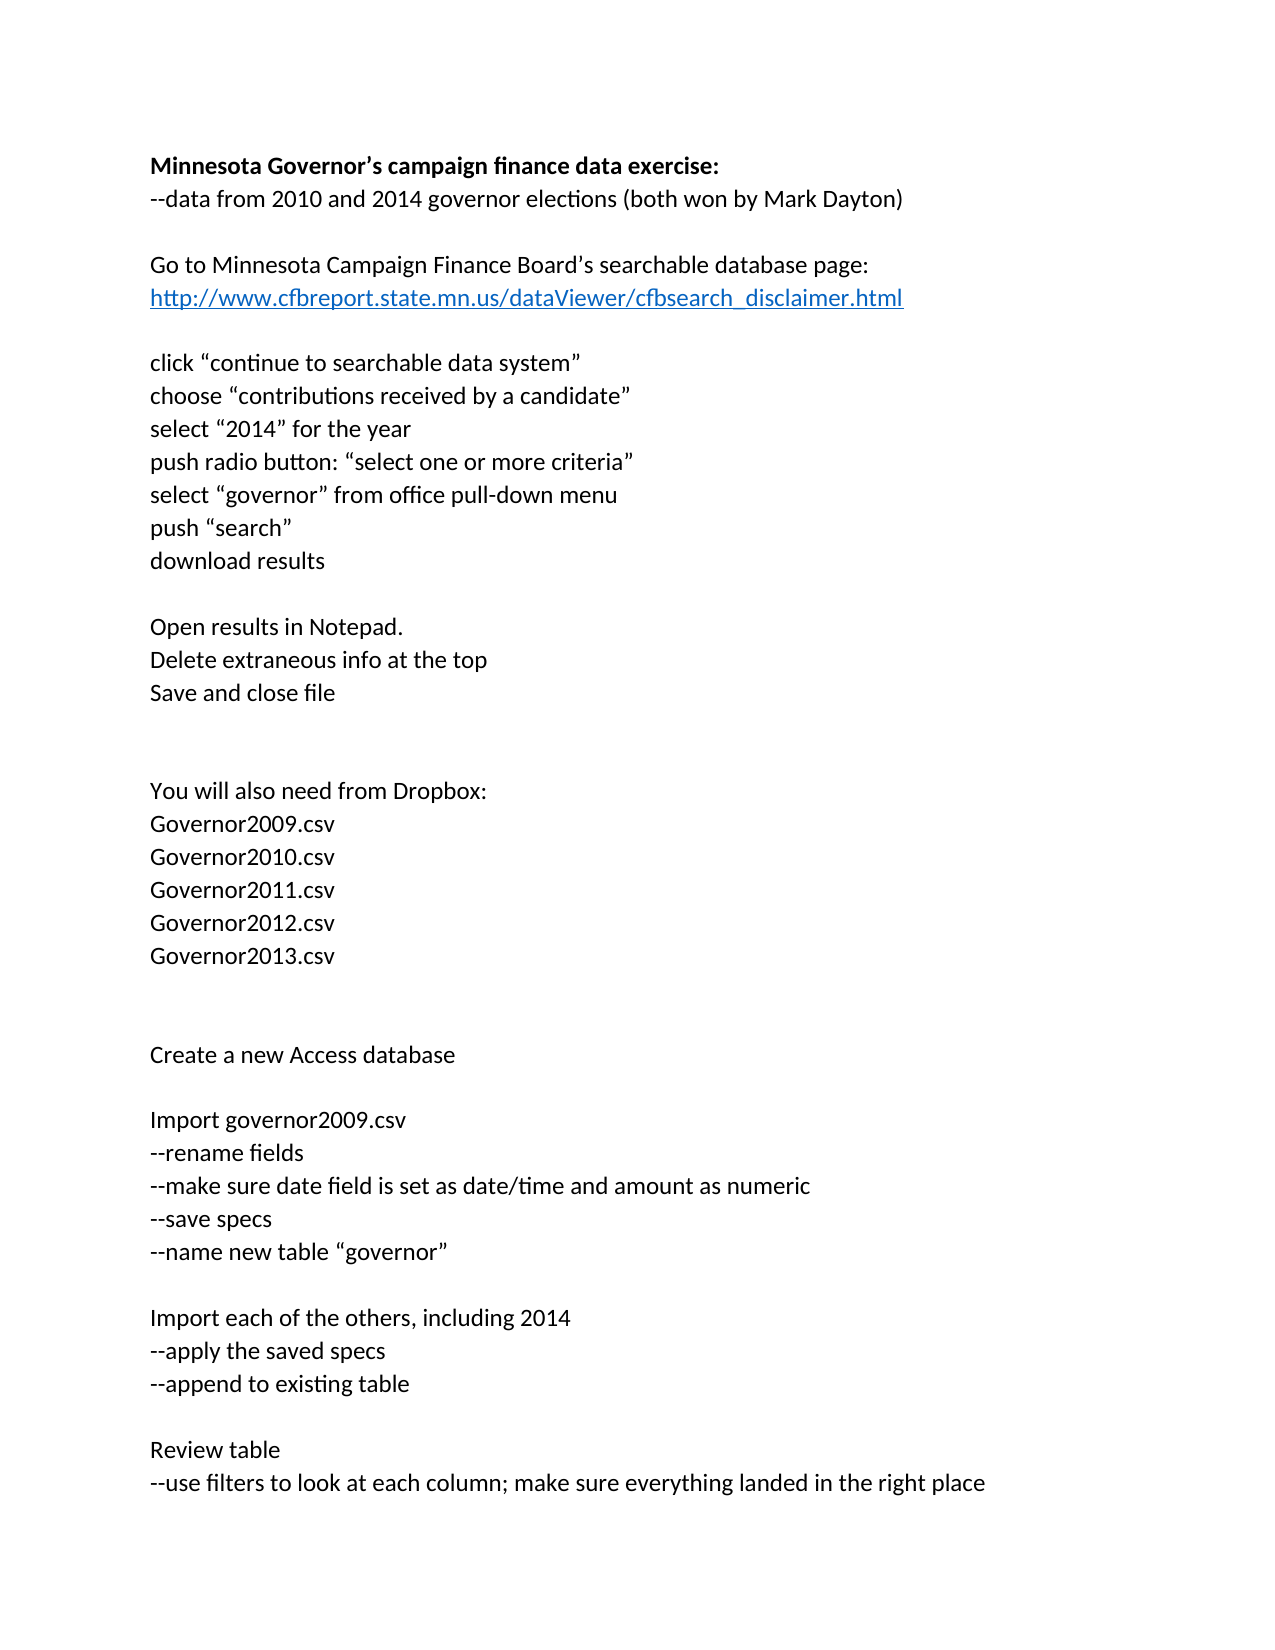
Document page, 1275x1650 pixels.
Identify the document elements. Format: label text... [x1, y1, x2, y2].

text --name new table “governor” [150, 1236, 1125, 1267]
text --save specs [150, 1203, 1125, 1234]
text --data from 2010 and 2014 governor elections (both won by Mark Dayton) [150, 183, 1125, 213]
text push “search” [150, 512, 1125, 543]
text Governor2012.csv [150, 907, 1125, 938]
text You will also need from Dropbox: [150, 775, 1125, 806]
text Minnesota Governor’s campaign finance data exercise: [150, 150, 1125, 181]
text --apply the saved specs [150, 1335, 1125, 1366]
text select “2014” for the year push radio button: “select one or more criteria” [150, 413, 1125, 477]
text Governor2010.csv [150, 841, 1125, 872]
text choose “contributions received by a candidate” [150, 380, 1125, 411]
text Governor2013.csv [150, 940, 1125, 971]
text --make sure date field is set as date/time and amount as numeric [150, 1170, 1125, 1201]
text http://www.cfbreport.state.mn.us/dataViewer/cfbsearch_disclaimer.html [150, 282, 1125, 312]
text Import governor2009.csv [150, 1104, 1125, 1135]
text Governor2009.csv [150, 808, 1125, 839]
text select “governor” from office pull-down menu [150, 479, 1125, 510]
text Review table [150, 1434, 1125, 1464]
text Governor2011.csv [150, 874, 1125, 905]
text Import each of the others, including 2014 [150, 1302, 1125, 1333]
text click “continue to searchable data system” [150, 347, 1125, 378]
text Open results in Notepad. [150, 611, 1125, 641]
text Delete extraneous info at the top [150, 644, 1125, 674]
text Save and close file [150, 677, 1125, 707]
text Create a new Access database [150, 1039, 1125, 1069]
text --rename fields [150, 1137, 1125, 1168]
text --use filters to look at each column; make sure everything landed in the right place [150, 1467, 1125, 1497]
text download results [150, 545, 1125, 576]
text Go to Minnesota Campaign Finance Board’s searchable database page: [150, 249, 1125, 279]
text --append to existing table [150, 1368, 1125, 1398]
